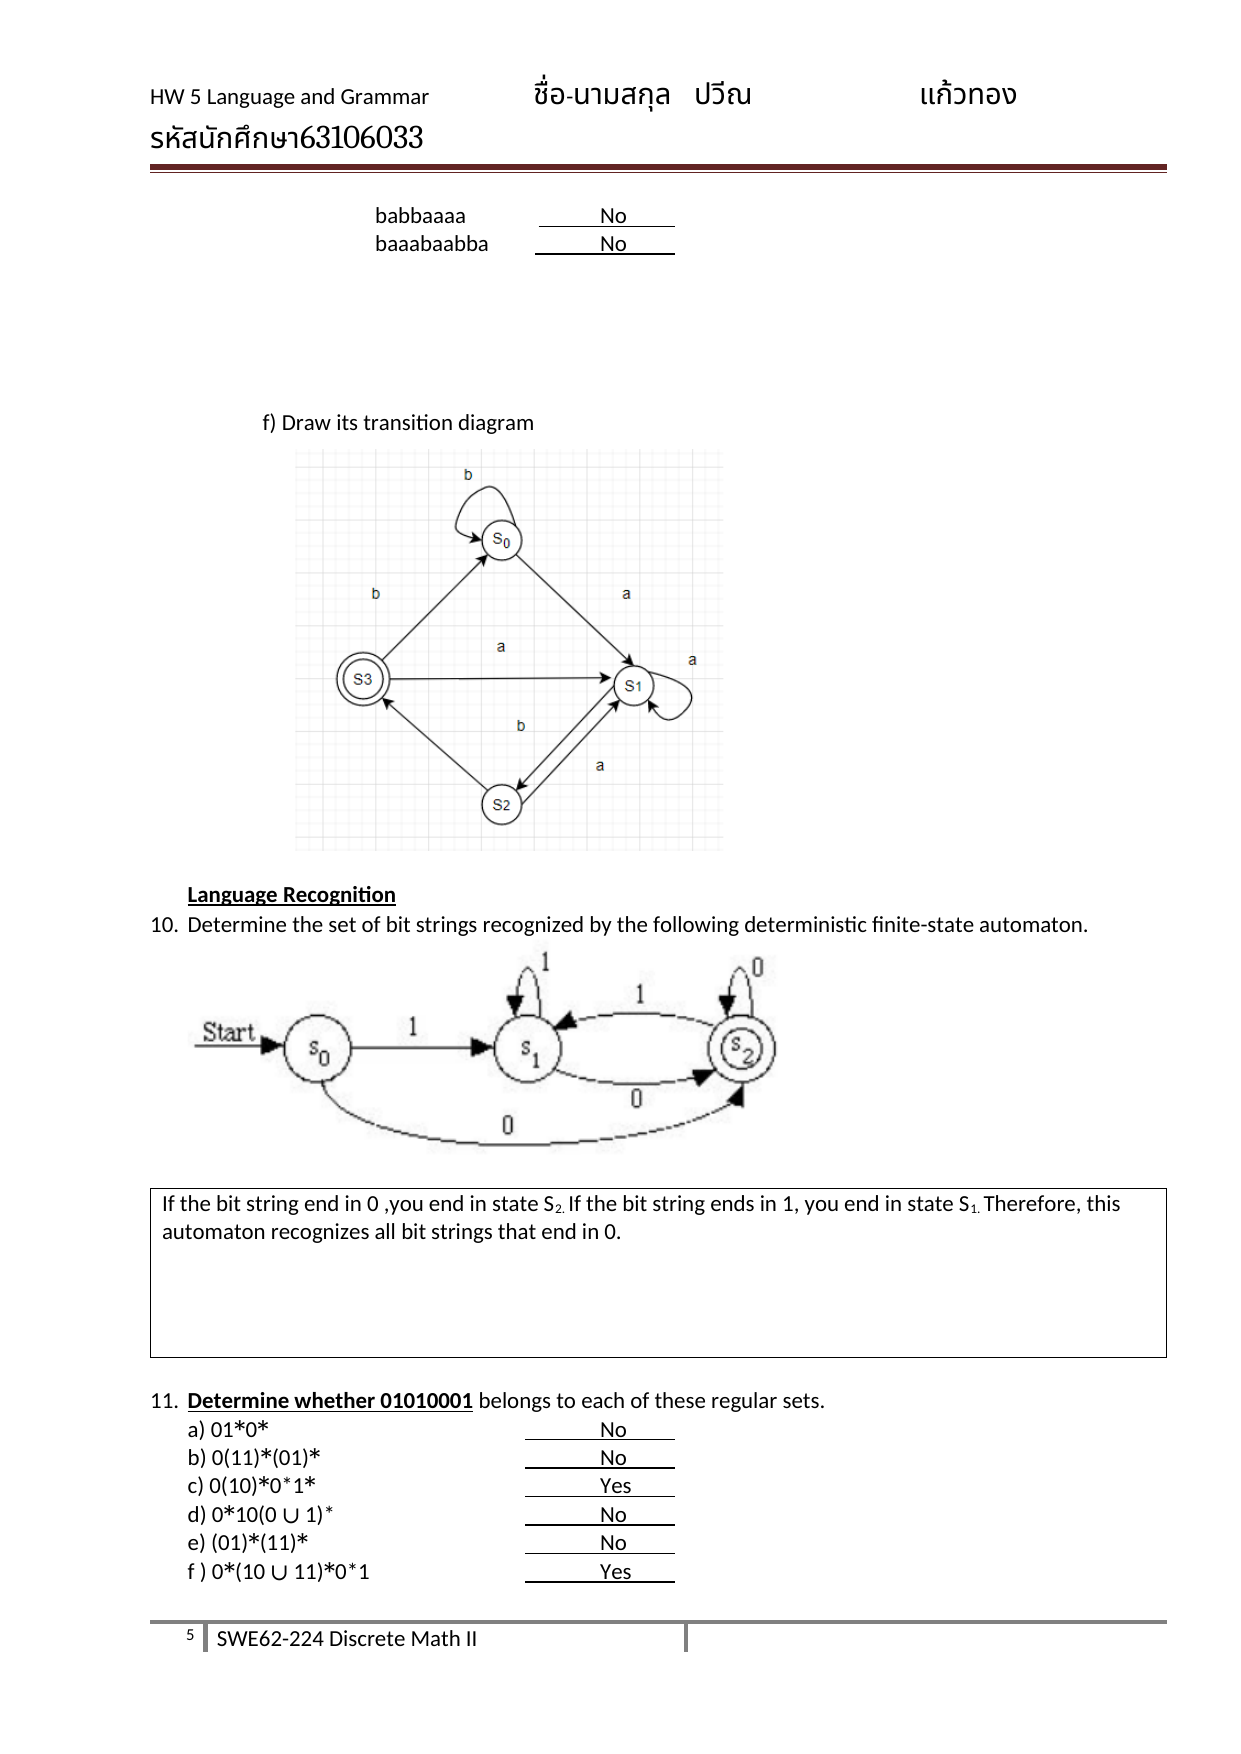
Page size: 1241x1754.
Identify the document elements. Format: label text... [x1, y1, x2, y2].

text d) 0*10(0 ∪ 1)* No [187, 1500, 1167, 1528]
list Determine whether 01010001 belongs to each of these regular sets. [150, 1386, 1167, 1414]
picture [295, 449, 724, 851]
text c) 0(10)*0*1* Yes [187, 1471, 1167, 1500]
text b) 0(11)*(01)* No [187, 1443, 1167, 1471]
text e) (01)*(11)* No [187, 1528, 1167, 1557]
list f) Draw its transition diagram [262, 408, 1167, 436]
text babbaaaa No [300, 201, 1167, 229]
text f ) 0*(10 ∪ 11)*0*1 Yes [187, 1557, 1167, 1585]
text a) 01*0* No [187, 1414, 1167, 1443]
list Language Recognition [187, 880, 1167, 908]
picture [187, 938, 789, 1161]
text baaabaabba No [300, 229, 1167, 257]
table_header If the bit string end in 0 ,you end in state S2. If the bit string ends in 1, you end in state S1. Therefore, this automaton recognizes all bit strings that end in 0. [151, 1189, 1166, 1357]
